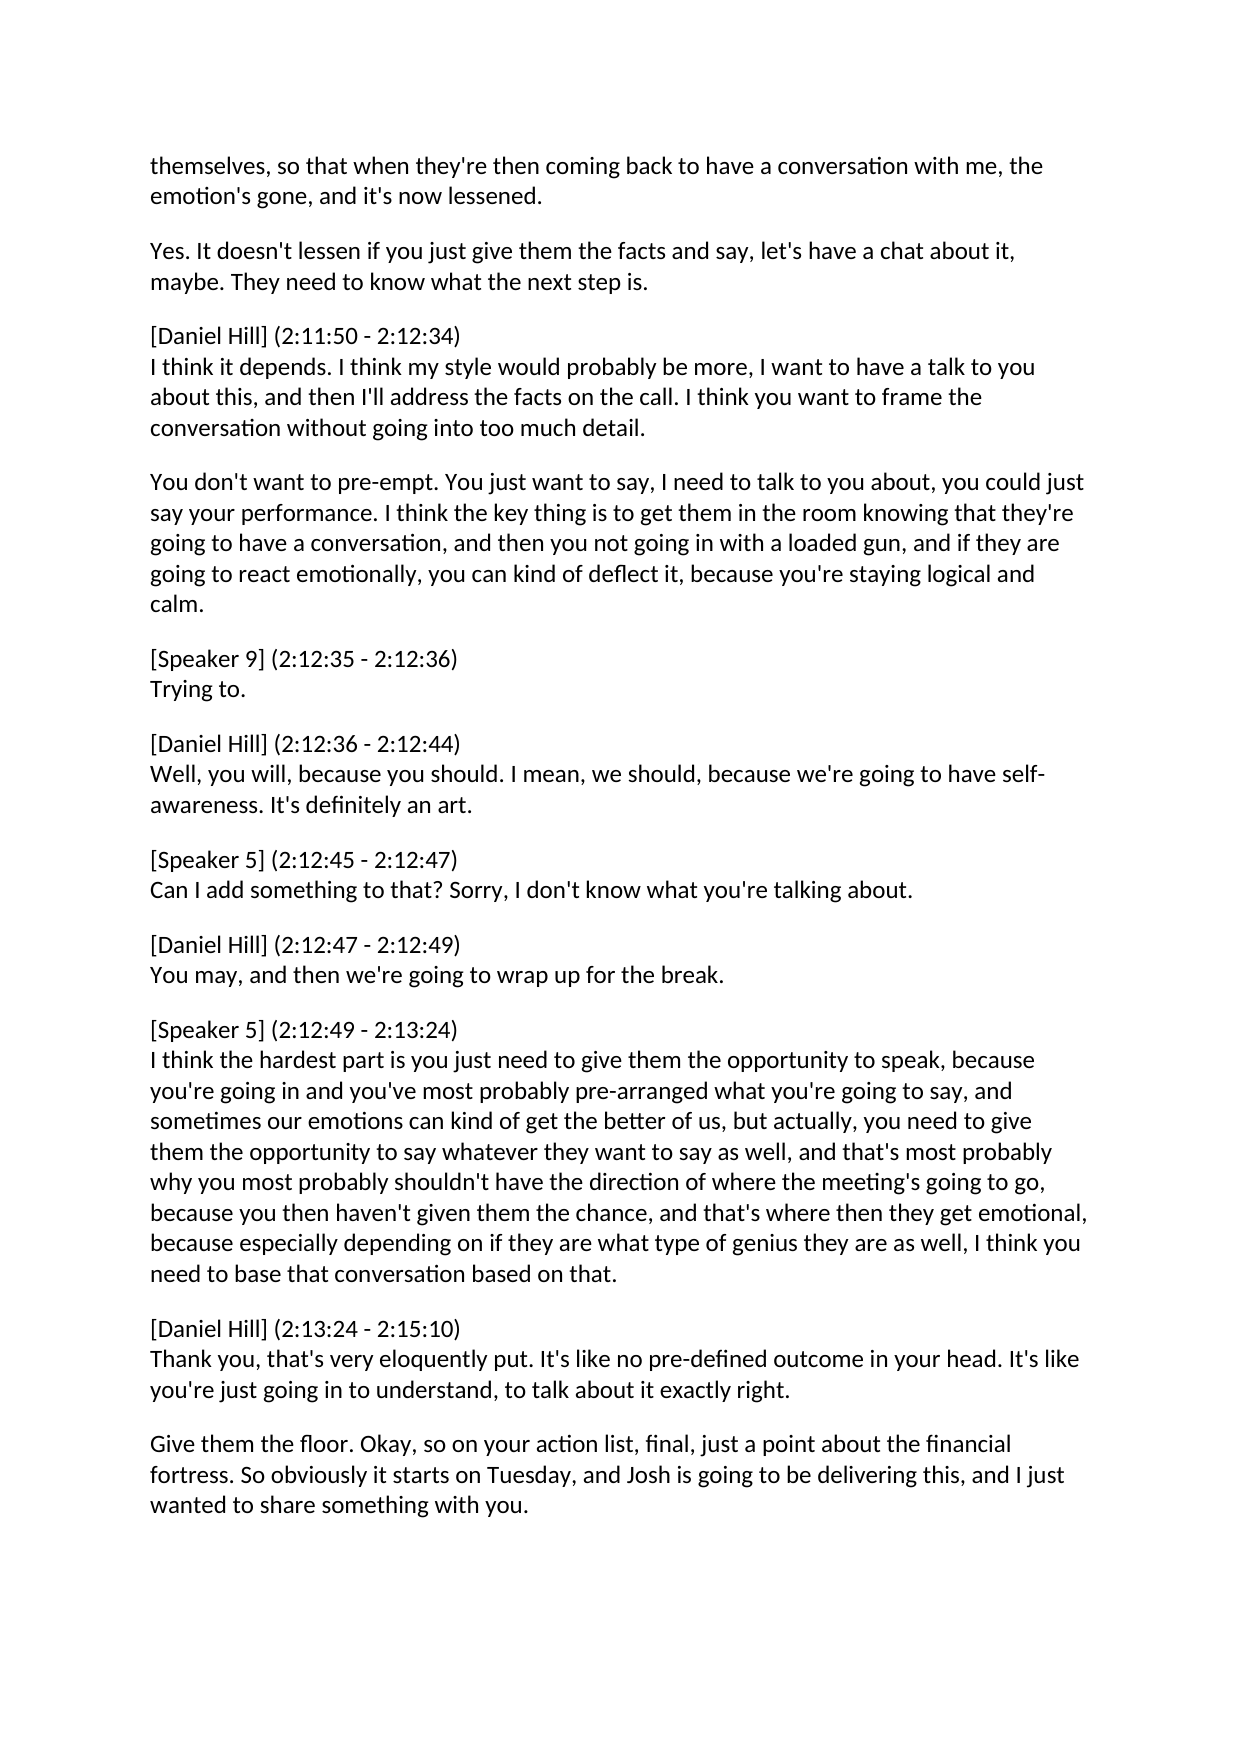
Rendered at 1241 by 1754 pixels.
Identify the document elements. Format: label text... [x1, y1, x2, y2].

text [Speaker 5] (2:12:45 - 2:12:47) [150, 844, 1090, 874]
text You may, and then we're going to wrap up for the break. [150, 959, 1090, 990]
text [Daniel Hill] (2:12:47 - 2:12:49) [150, 929, 1090, 959]
text [Speaker 5] (2:12:49 - 2:13:24) [150, 1014, 1090, 1044]
text [Daniel Hill] (2:12:36 - 2:12:44) [150, 728, 1090, 759]
text I think the hardest part is you just need to give them the opportunity to speak, because you're going in and you've most probably pre-arranged what you're going to say, and sometimes our emotions can kind of get the better of us, but actually, you need to give them the opportunity to say whatever they want to say as well, and that's most probably why you most probably shouldn't have the direction of where the meeting's going to go, because you then haven't given them the chance, and that's where then they get emotional, because especially depending on if they are what type of genius they are as well, I think you need to base that conversation based on that. [150, 1044, 1090, 1289]
text Trying to. [150, 673, 1090, 704]
text [Daniel Hill] (2:13:24 - 2:15:10) [150, 1313, 1090, 1343]
text You don't want to pre-empt. You just want to say, I need to talk to you about, you could just say your performance. I think the key thing is to get them in the room knowing that they're going to have a conversation, and then you not going in with a loaded gun, and if they are going to react emotionally, you can kind of deflect it, because you're staying logical and calm. [150, 466, 1090, 619]
text [Daniel Hill] (2:11:50 - 2:12:34) [150, 320, 1090, 351]
text I think it depends. I think my style would probably be more, I want to have a talk to you about this, and then I'll address the facts on the call. I think you want to frame the conversation without going into too much detail. [150, 351, 1090, 442]
text Can I add something to that? Sorry, I don't know what you're talking about. [150, 874, 1090, 905]
text Give them the floor. Okay, so on your action list, final, just a point about the financial fortress. So obviously it starts on Tuesday, and Josh is going to be delivering this, and I just wanted to share something with you. [150, 1428, 1090, 1520]
text Well, you will, because you should. I mean, we should, because we're going to have self-awareness. It's definitely an art. [150, 759, 1090, 820]
text [Speaker 9] (2:12:35 - 2:12:36) [150, 643, 1090, 673]
text Yes. It doesn't lessen if you just give them the facts and say, let's have a chat about it, maybe. They need to know what the next step is. [150, 235, 1090, 296]
text Thank you, that's very eloquently put. It's like no pre-defined outcome in your head. It's like you're just going in to understand, to talk about it exactly right. [150, 1343, 1090, 1404]
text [150, 150, 1090, 211]
